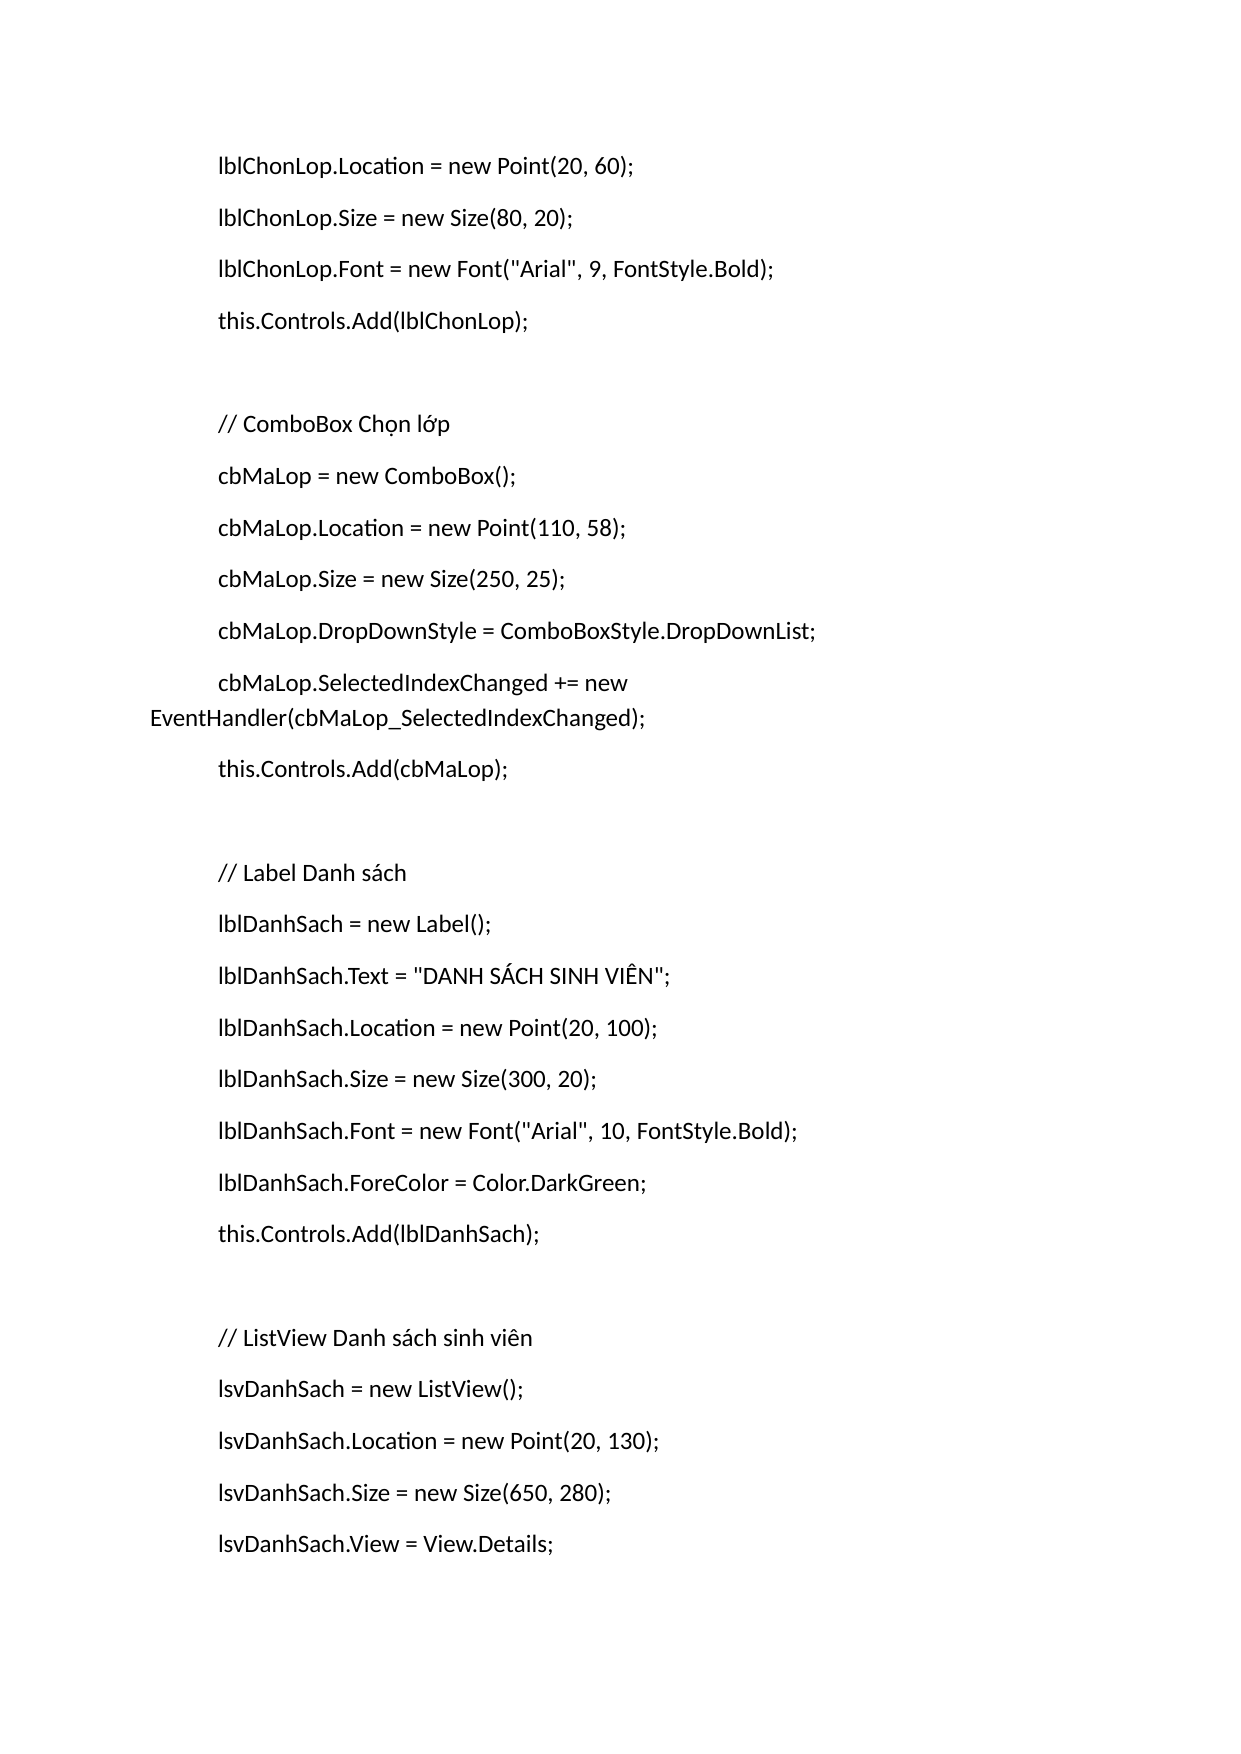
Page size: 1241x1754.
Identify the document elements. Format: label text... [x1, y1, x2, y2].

text // Label Danh sách [150, 857, 1090, 887]
text cbMaLop.SelectedIndexChanged += new EventHandler(cbMaLop_SelectedIndexChanged); [150, 667, 1090, 732]
text lsvDanhSach.View = View.Details; [150, 1528, 1090, 1559]
text lblDanhSach.Location = new Point(20, 100); [150, 1012, 1090, 1042]
text lblDanhSach.Text = "DANH SÁCH SINH VIÊN"; [150, 960, 1090, 991]
text cbMaLop.Location = new Point(110, 58); [150, 512, 1090, 542]
text // ComboBox Chọn lớp [150, 408, 1090, 439]
text cbMaLop.DropDownStyle = ComboBoxStyle.DropDownList; [150, 615, 1090, 646]
text lblDanhSach = new Label(); [150, 908, 1090, 939]
text lblChonLop.Size = new Size(80, 20); [150, 202, 1090, 232]
text lblDanhSach.Font = new Font("Arial", 10, FontStyle.Bold); [150, 1115, 1090, 1146]
text this.Controls.Add(cbMaLop); [150, 753, 1090, 784]
text lblDanhSach.Size = new Size(300, 20); [150, 1063, 1090, 1094]
text cbMaLop.Size = new Size(250, 25); [150, 563, 1090, 594]
text lblDanhSach.ForeColor = Color.DarkGreen; [150, 1167, 1090, 1197]
text // ListView Danh sách sinh viên [150, 1322, 1090, 1352]
text cbMaLop = new ComboBox(); [150, 460, 1090, 491]
text lblChonLop.Location = new Point(20, 60); [150, 150, 1090, 181]
text lblChonLop.Font = new Font("Arial", 9, FontStyle.Bold); [150, 253, 1090, 284]
text lsvDanhSach.Size = new Size(650, 280); [150, 1477, 1090, 1507]
text lsvDanhSach.Location = new Point(20, 130); [150, 1425, 1090, 1456]
text lsvDanhSach = new ListView(); [150, 1373, 1090, 1404]
text this.Controls.Add(lblChonLop); [150, 305, 1090, 336]
text this.Controls.Add(lblDanhSach); [150, 1218, 1090, 1249]
